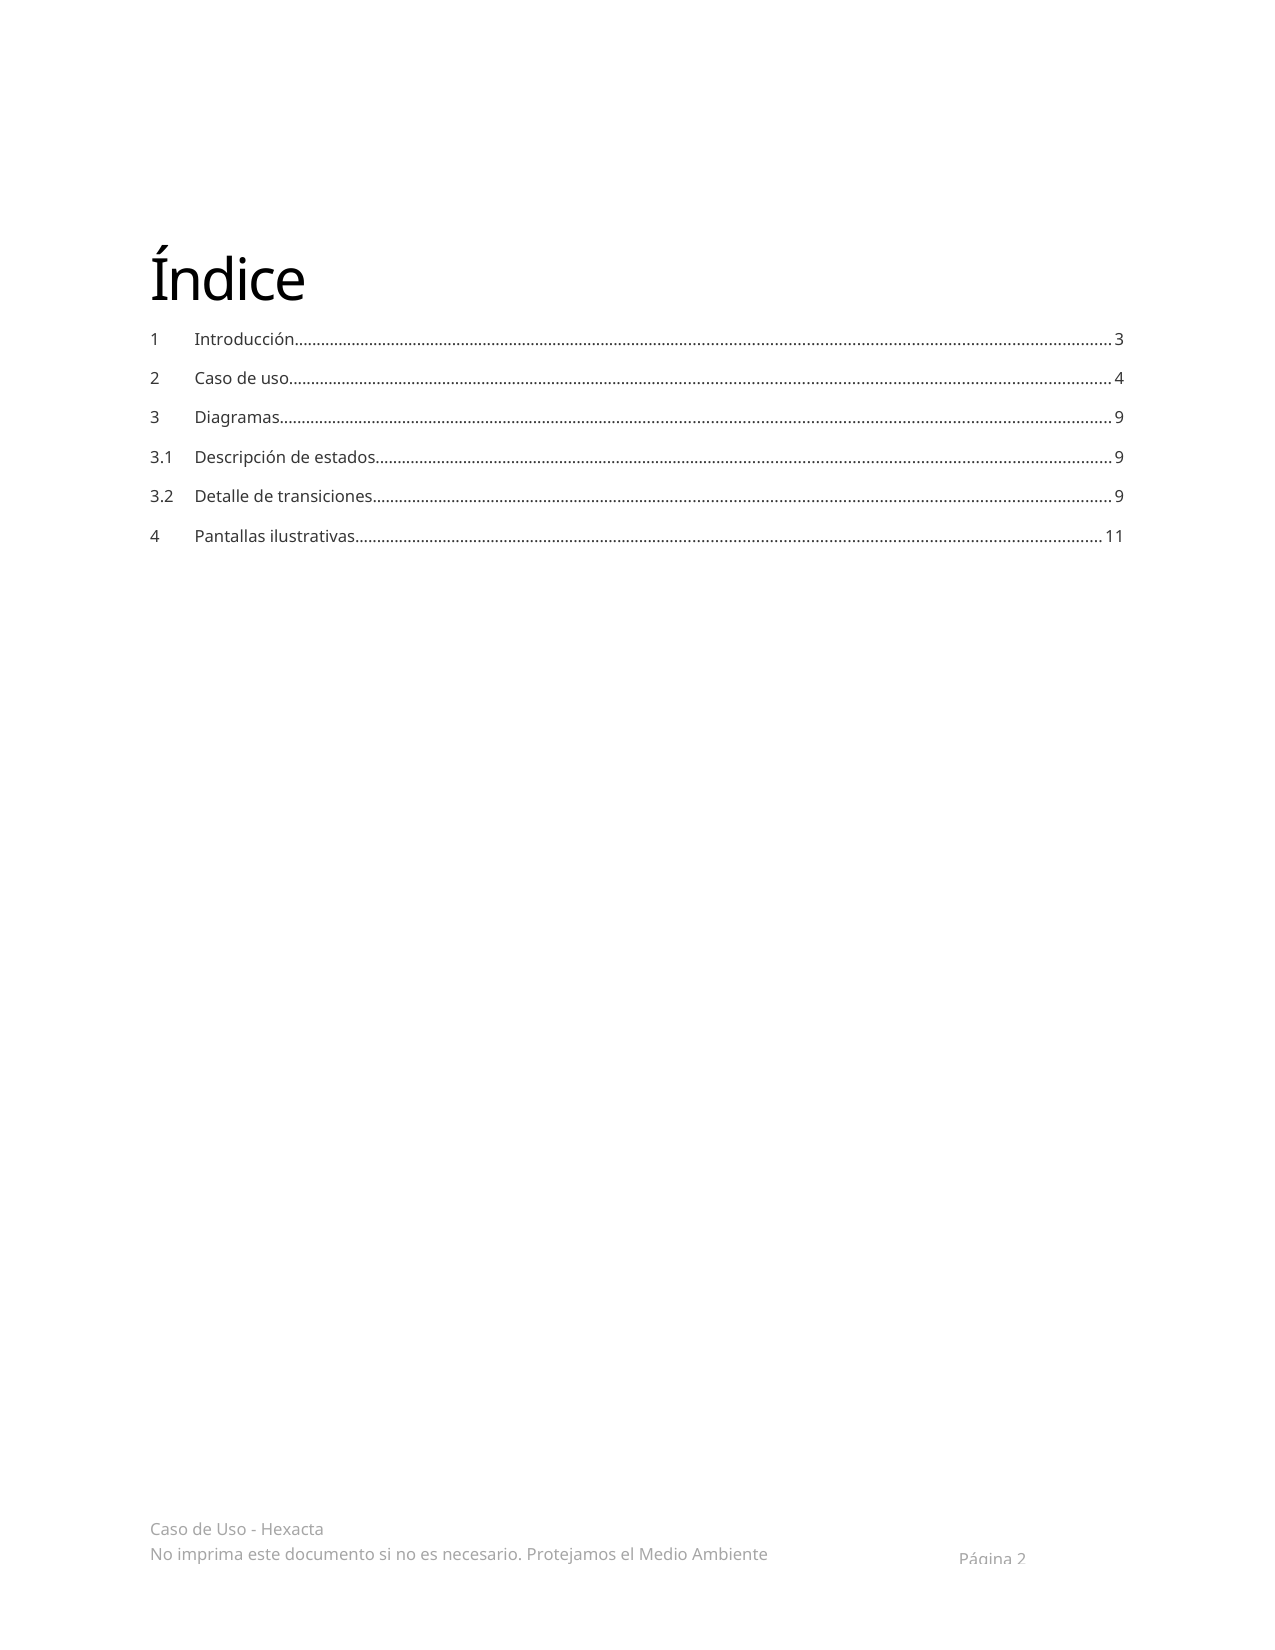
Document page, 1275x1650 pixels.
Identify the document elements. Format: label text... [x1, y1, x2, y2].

text 3.2 Detalle de transiciones 9 [150, 485, 1125, 508]
title Índice [150, 237, 1124, 317]
text 3 Diagramas 9 [150, 406, 1125, 429]
text 2 Caso de uso 4 [150, 367, 1125, 389]
text 3.1 Descripción de estados 9 [150, 446, 1125, 468]
text 1 Introducción 3 [150, 327, 1125, 350]
text 4 Pantallas ilustrativas 11 [150, 524, 1125, 547]
